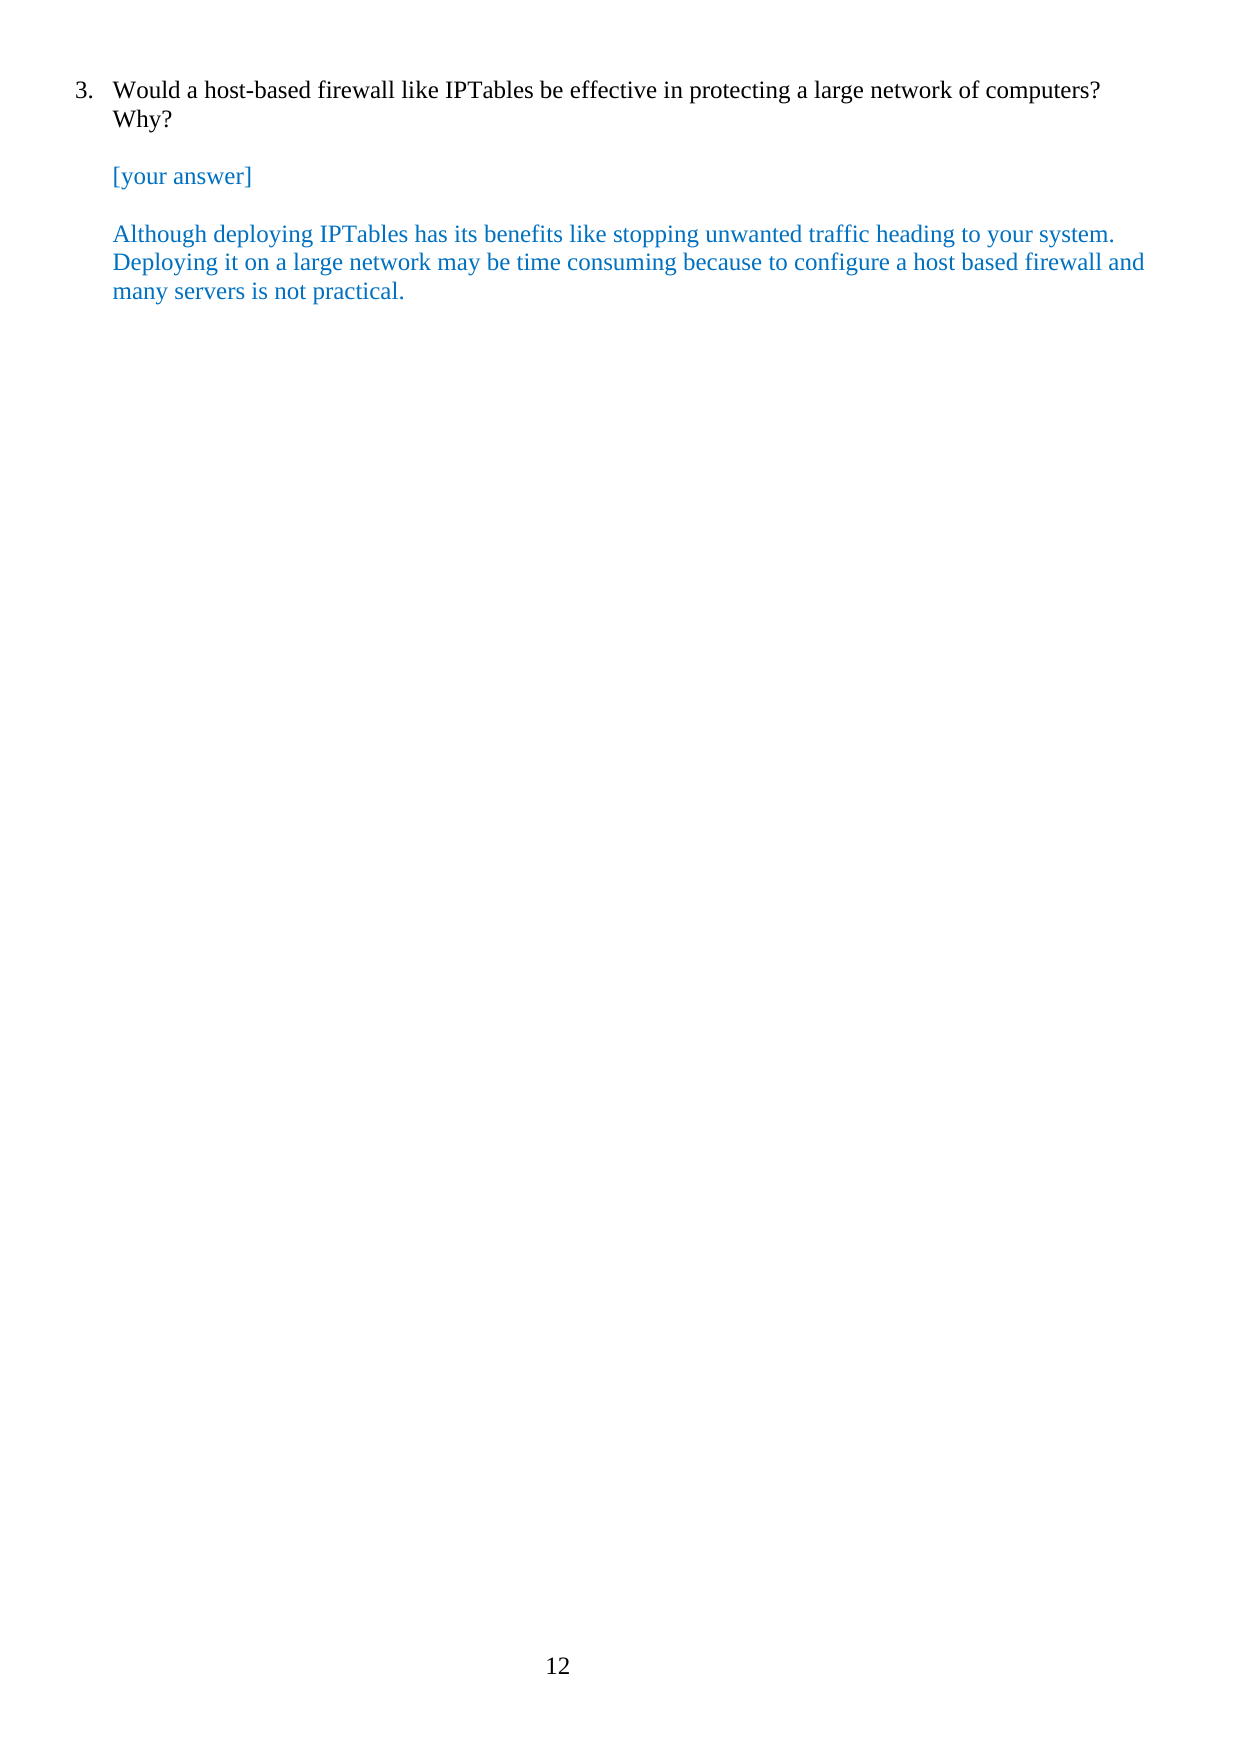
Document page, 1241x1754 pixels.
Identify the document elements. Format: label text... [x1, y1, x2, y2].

list Would a host-based firewall like IPTables be effective in protecting a large network of computers? Why? [your answer] [75, 75, 1165, 190]
text Although deploying IPTables has its benefits like stopping unwanted traffic heading to your system. Deploying it on a large network may be time consuming because to configure a host based firewall and many servers is not practical. [112, 219, 1165, 362]
